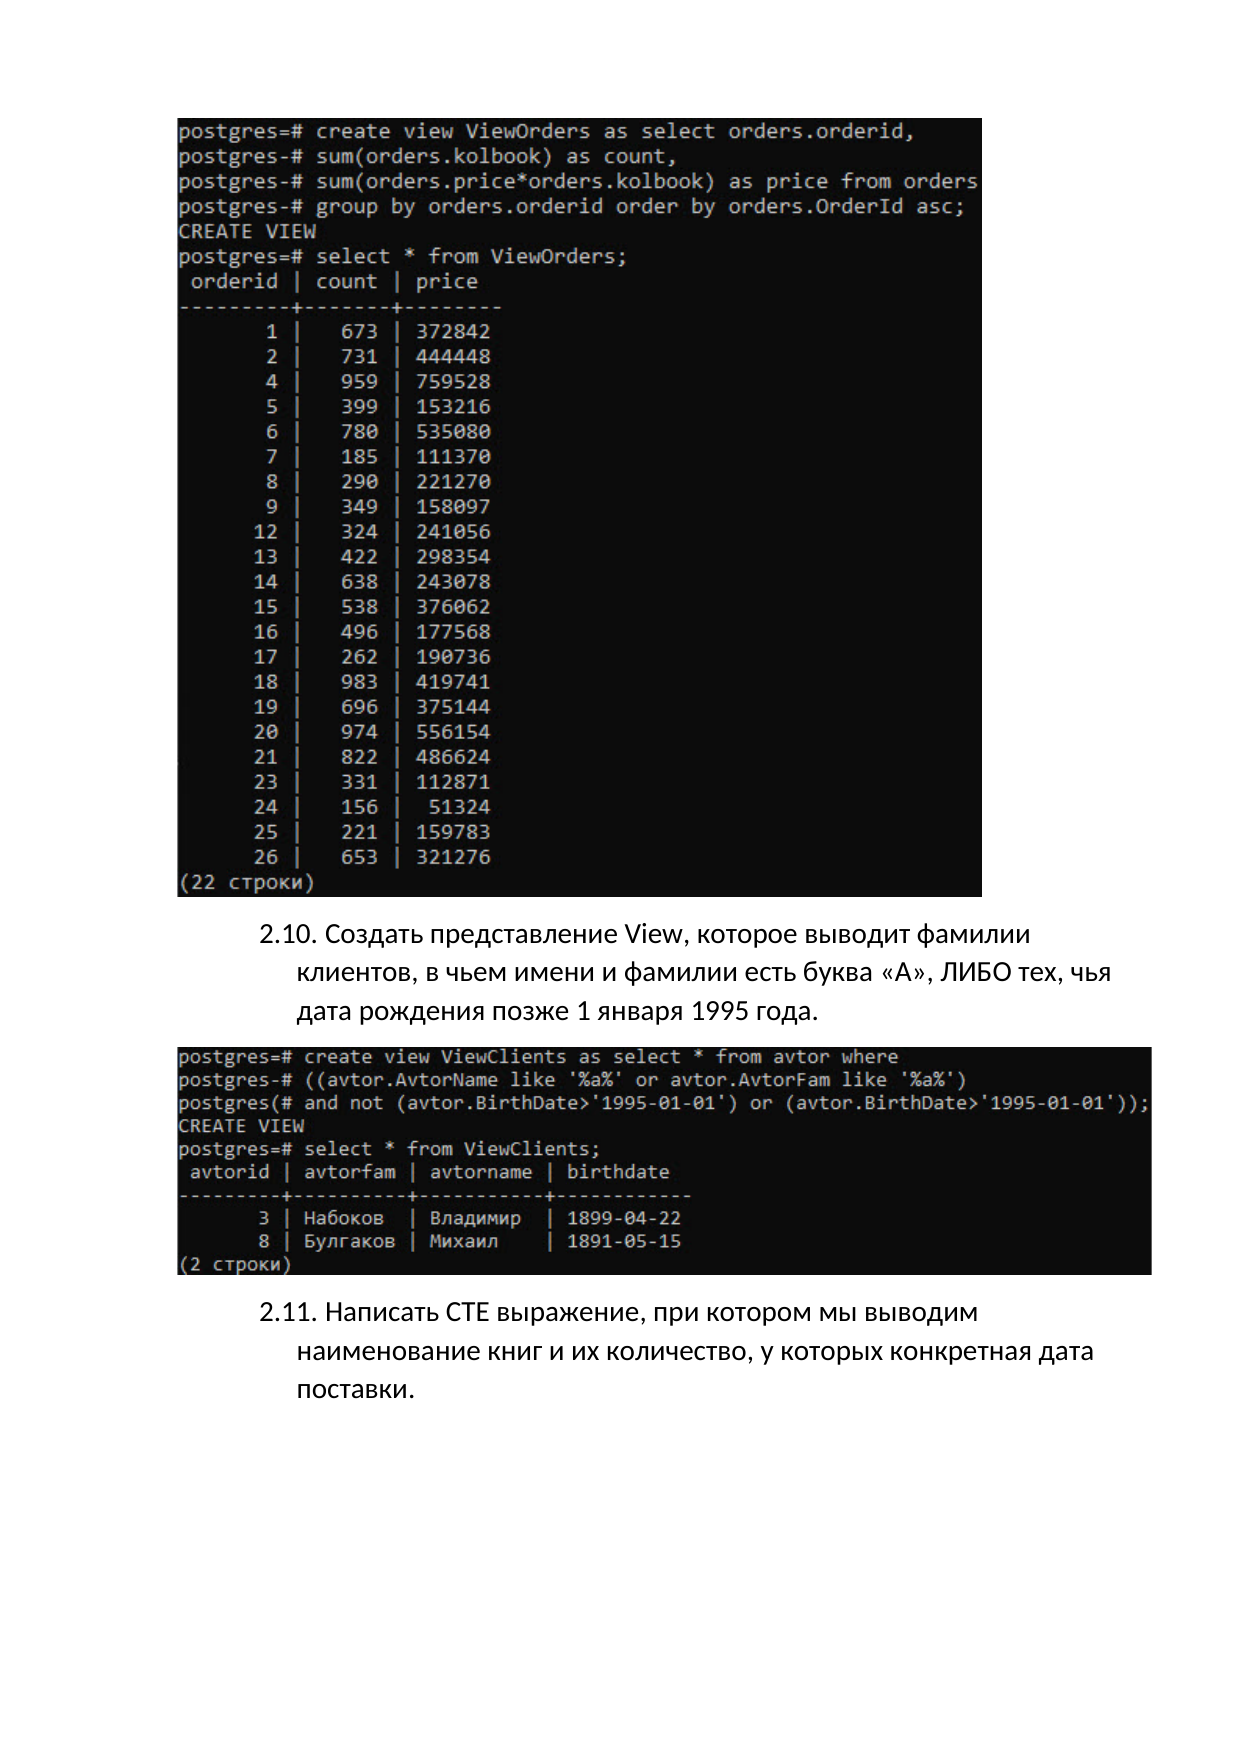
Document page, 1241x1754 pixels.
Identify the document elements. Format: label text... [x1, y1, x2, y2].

picture [177, 118, 982, 897]
list Написать CTE выражение, при котором мы выводим наименование книг и их количество, у которых конкретная дата поставки. [259, 1293, 1152, 1406]
list Создать представление View, которое выводит фамилии клиентов, в чьем имени и фамилии есть буква «А», ЛИБО тех, чья дата рождения позже 1 января 1995 года. [259, 915, 1152, 1028]
picture [177, 1047, 1152, 1275]
